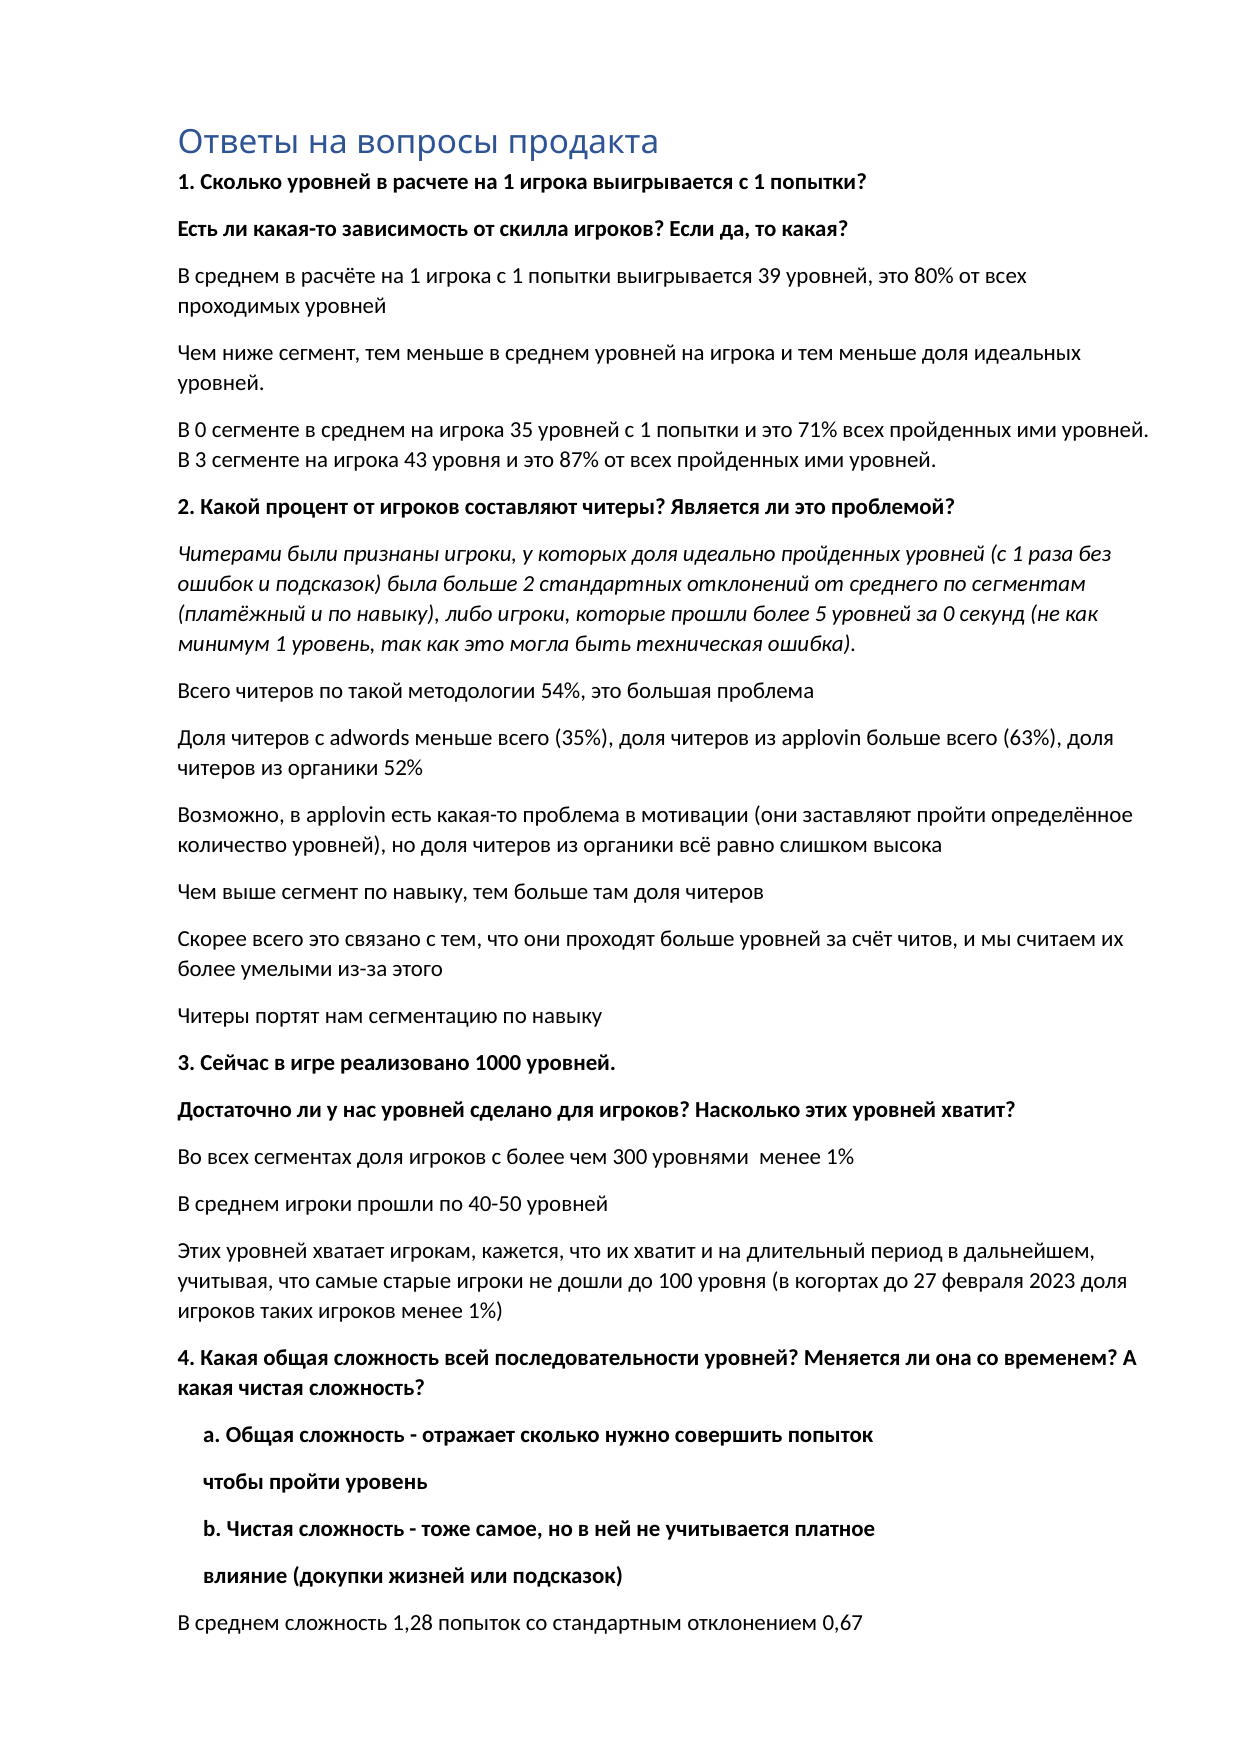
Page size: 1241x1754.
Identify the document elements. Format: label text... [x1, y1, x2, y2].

text Читеры портят нам сегментацию по навыку [177, 1001, 1152, 1029]
text Возможно, в applovin есть какая-то проблема в мотивации (они заставляют пройти определённое количество уровней), но доля читеров из органики всё равно слишком высока [177, 800, 1152, 859]
text b. Чистая сложность - тоже самое, но в ней не учитывается платное [177, 1514, 1152, 1542]
text влияние (докупки жизней или подсказок) [177, 1561, 1152, 1589]
subtitle Ответы на вопросы продакта [177, 118, 1152, 163]
text Всего читеров по такой методологии 54%, это большая проблема [177, 676, 1152, 704]
text В среднем в расчёте на 1 игрока с 1 попытки выигрывается 39 уровней, это 80% от всех проходимых уровней [177, 261, 1152, 319]
text Чем выше сегмент по навыку, тем больше там доля читеров [177, 877, 1152, 906]
text Чем ниже сегмент, тем меньше в среднем уровней на игрока и тем меньше доля идеальных уровней. [177, 338, 1152, 396]
text Этих уровней хватает игрокам, кажется, что их хватит и на длительный период в дальнейшем, учитывая, что самые старые игроки не дошли до 100 уровня (в когортах до 27 февраля 2023 доля игроков таких игроков менее 1%) [177, 1236, 1152, 1324]
text 4. Какая общая сложность всей последовательности уровней? Меняется ли она со временем? А какая чистая сложность? [177, 1343, 1152, 1401]
text Во всех сегментах доля игроков с более чем 300 уровнями менее 1% [177, 1142, 1152, 1170]
text Достаточно ли у нас уровней сделано для игроков? Насколько этих уровней хватит? [177, 1095, 1152, 1123]
text 2. Какой процент от игроков составляют читеры? Является ли это проблемой? [177, 492, 1152, 520]
text чтобы пройти уровень [177, 1467, 1152, 1495]
text 1. Сколько уровней в расчете на 1 игрока выигрывается с 1 попытки? [177, 167, 1152, 195]
text a. Общая сложность - отражает сколько нужно совершить попыток [177, 1420, 1152, 1448]
text 3. Сейчас в игре реализовано 1000 уровней. [177, 1048, 1152, 1076]
text В 0 сегменте в среднем на игрока 35 уровней с 1 попытки и это 71% всех пройденных ими уровней. В 3 сегменте на игрока 43 уровня и это 87% от всех пройденных ими уровней. [177, 415, 1152, 473]
text В среднем игроки прошли по 40-50 уровней [177, 1189, 1152, 1217]
text Доля читеров с adwords меньше всего (35%), доля читеров из applovin больше всего (63%), доля читеров из органики 52% [177, 723, 1152, 782]
text Читерами были признаны игроки, у которых доля идеально пройденных уровней (с 1 раза без ошибок и подсказок) была больше 2 стандартных отклонений от среднего по сегментам (платёжный и по навыку), либо игроки, которые прошли более 5 уровней за 0 секунд (не как минимум 1 уровень, так как это могла быть техническая ошибка). [177, 539, 1152, 658]
text В среднем сложность 1,28 попыток со стандартным отклонением 0,67 [177, 1608, 1152, 1636]
text Есть ли какая-то зависимость от скилла игроков? Если да, то какая? [177, 214, 1152, 242]
text Скорее всего это связано с тем, что они проходят больше уровней за счёт читов, и мы считаем их более умелыми из-за этого [177, 924, 1152, 983]
